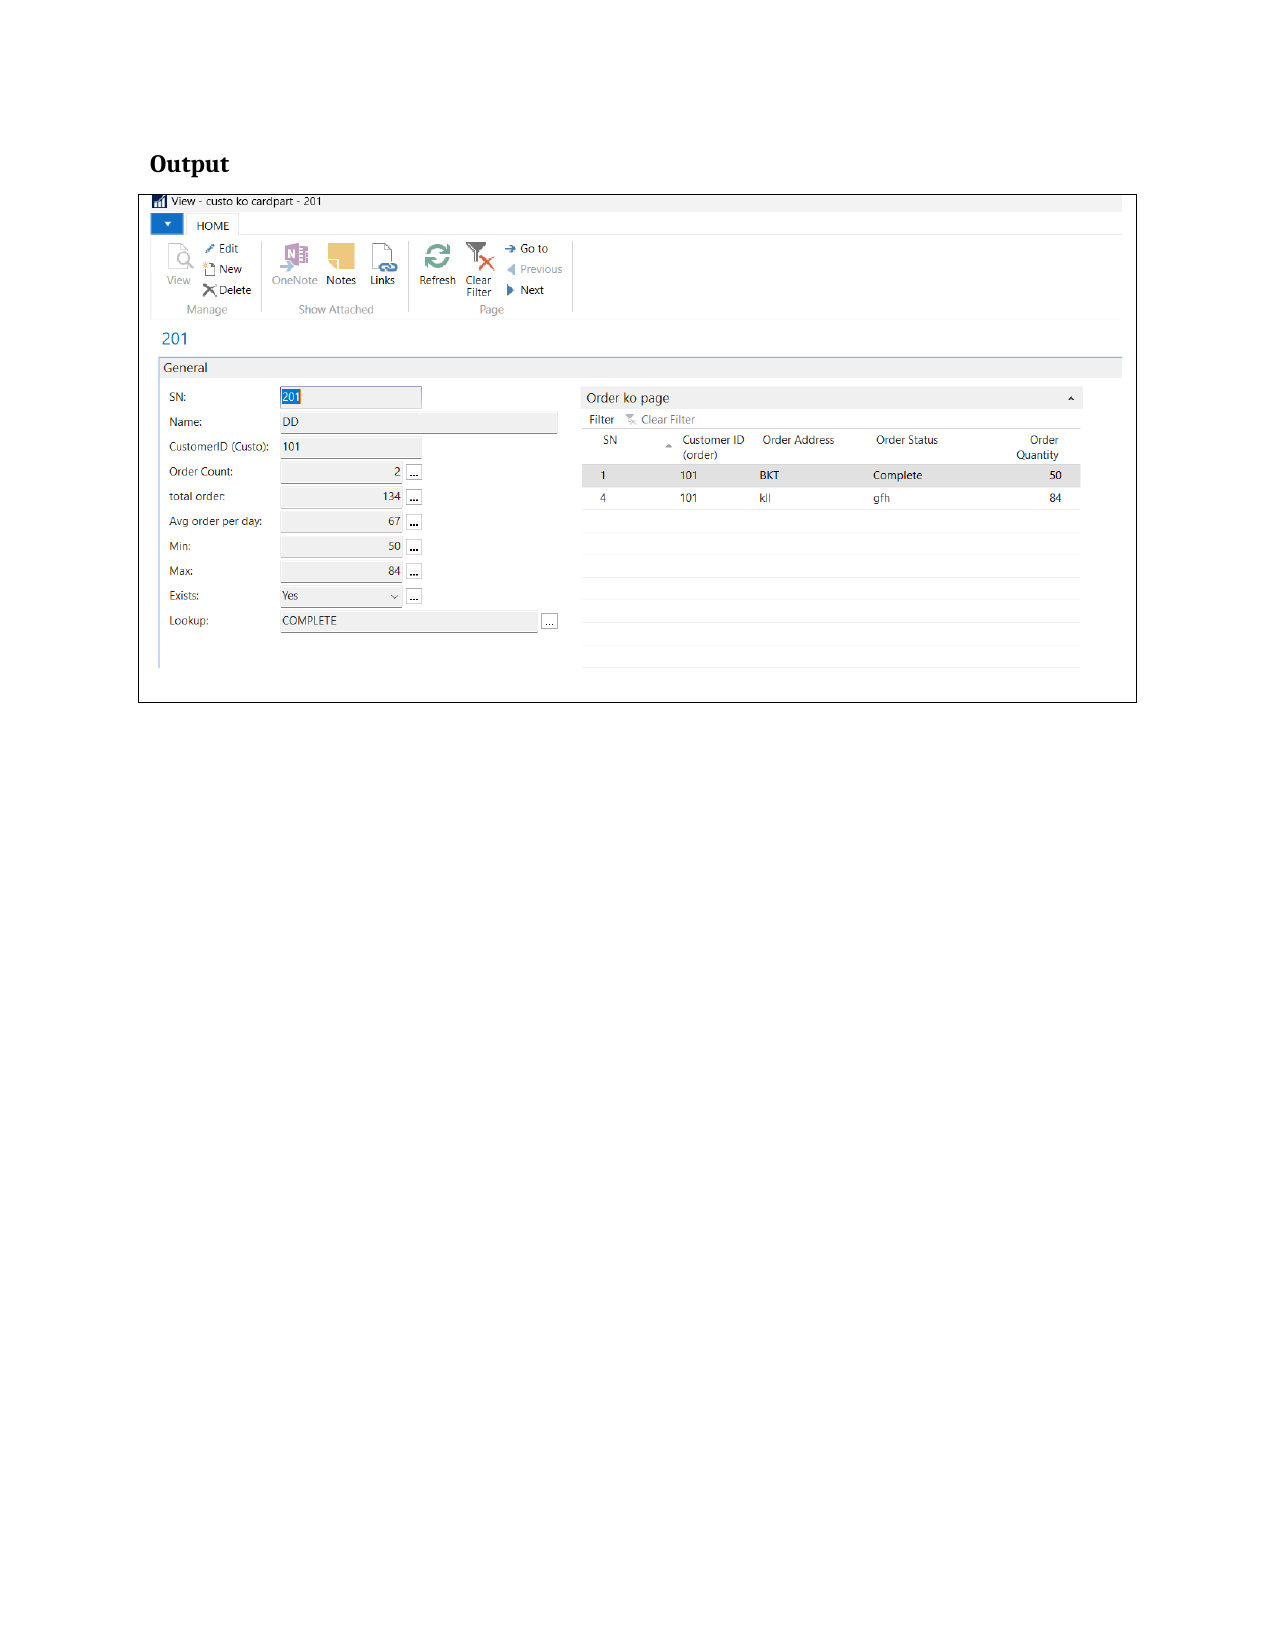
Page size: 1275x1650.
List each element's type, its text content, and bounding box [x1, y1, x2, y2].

table_header [139, 195, 1136, 702]
picture [150, 195, 1122, 667]
text Output [150, 150, 1125, 179]
